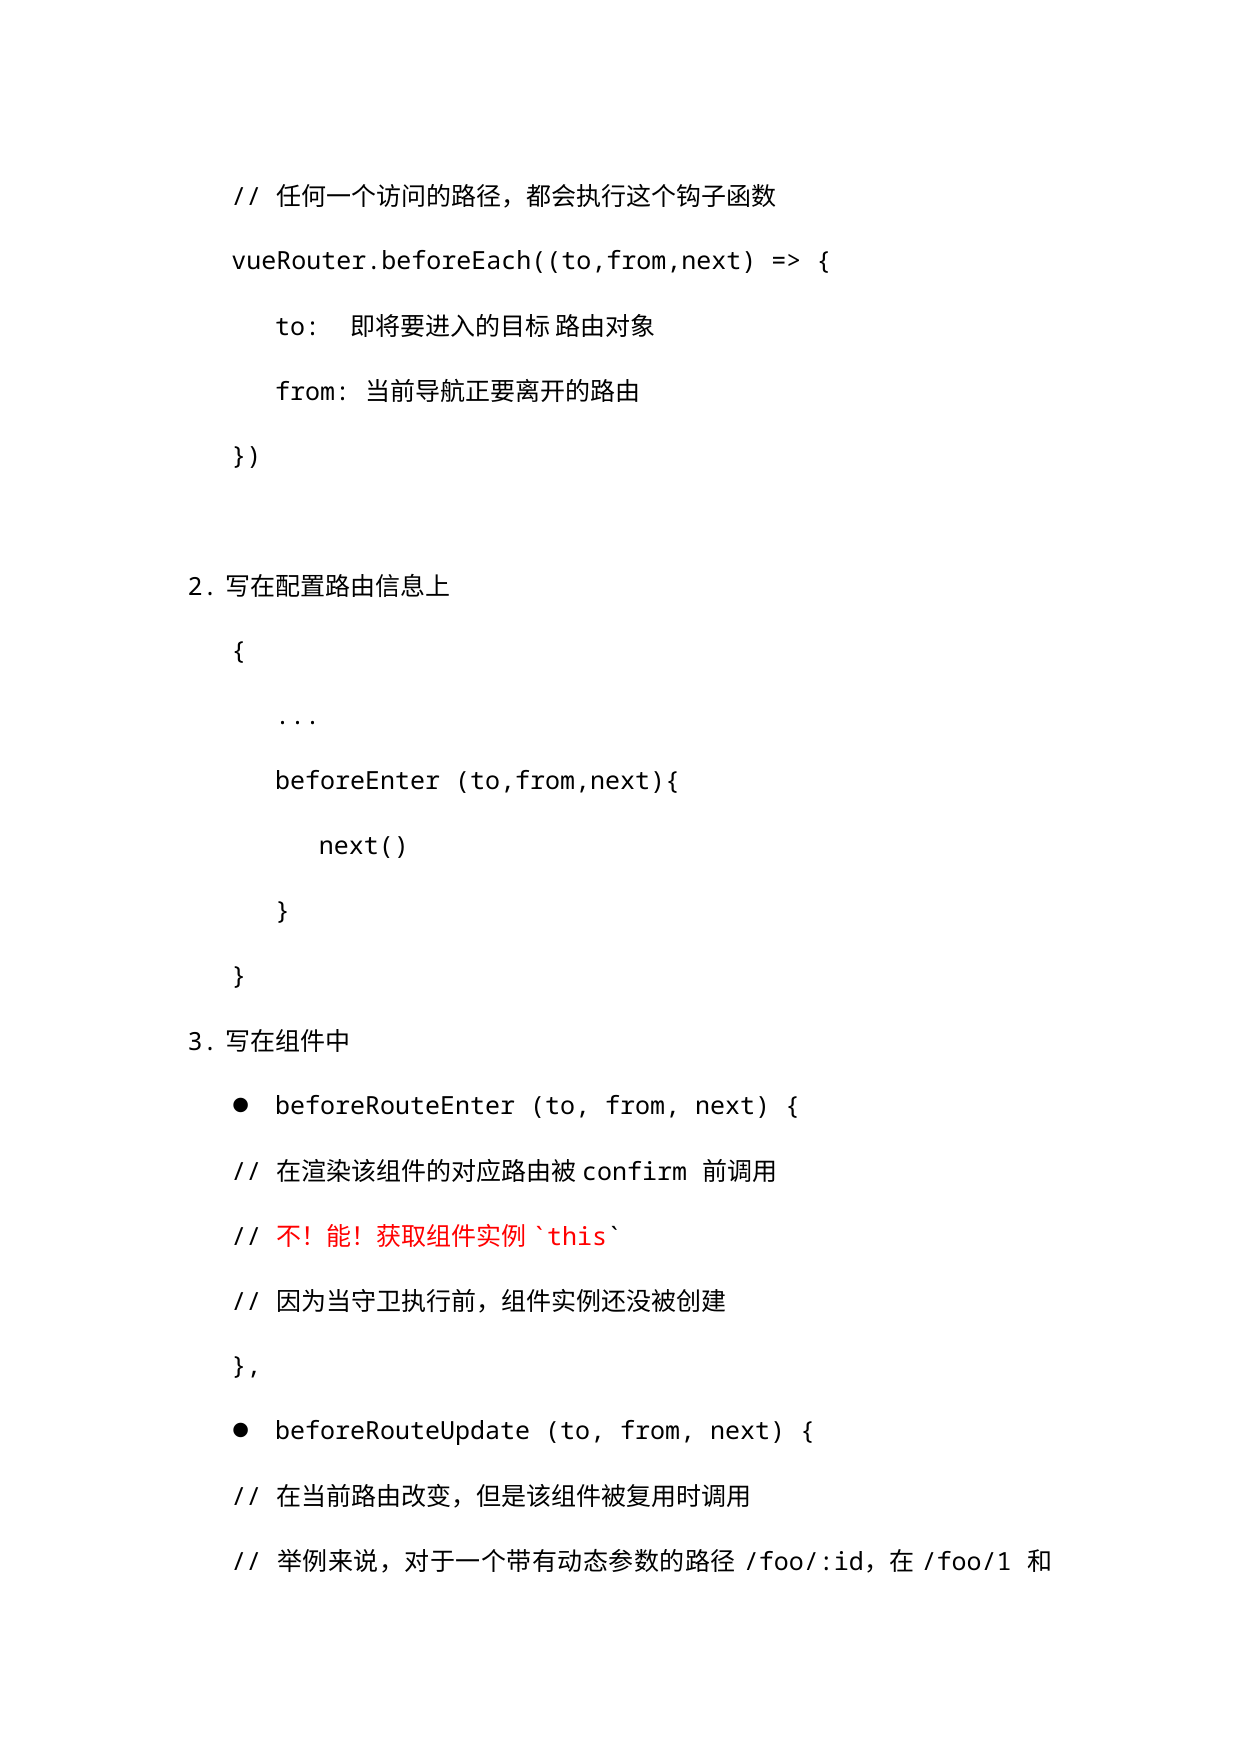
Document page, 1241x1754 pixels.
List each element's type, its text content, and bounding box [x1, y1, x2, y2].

text // 不！能！获取组件实例 `this` [231, 1202, 1053, 1267]
text // 在当前路由改变，但是该组件被复用时调用 [231, 1462, 1053, 1527]
text } [231, 942, 1053, 1007]
text }, [231, 1332, 1053, 1397]
text beforeEnter (to,from,next){ [275, 747, 1053, 812]
text // 任何一个访问的路径，都会执行这个钩子函数 [231, 162, 1053, 227]
list beforeRouteEnter (to, from, next) { [231, 1072, 1053, 1137]
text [231, 1527, 1053, 1592]
text to: 即将要进入的目标 路由对象 [275, 292, 1053, 357]
text { [231, 617, 1053, 682]
text // 因为当守卫执行前，组件实例还没被创建 [231, 1267, 1053, 1332]
text ... [275, 682, 1053, 747]
text from: 当前导航正要离开的路由 [275, 357, 1053, 422]
list 写在组件中 [187, 1007, 1053, 1072]
list 写在配置路由信息上 [187, 552, 1053, 617]
list beforeRouteUpdate (to, from, next) { [231, 1397, 1053, 1462]
text // 在渲染该组件的对应路由被 confirm 前调用 [231, 1137, 1053, 1202]
text next() [319, 812, 1053, 877]
text } [275, 877, 1053, 942]
text vueRouter.beforeEach((to,from,next) => { [231, 227, 1053, 292]
text }) [231, 422, 1053, 487]
